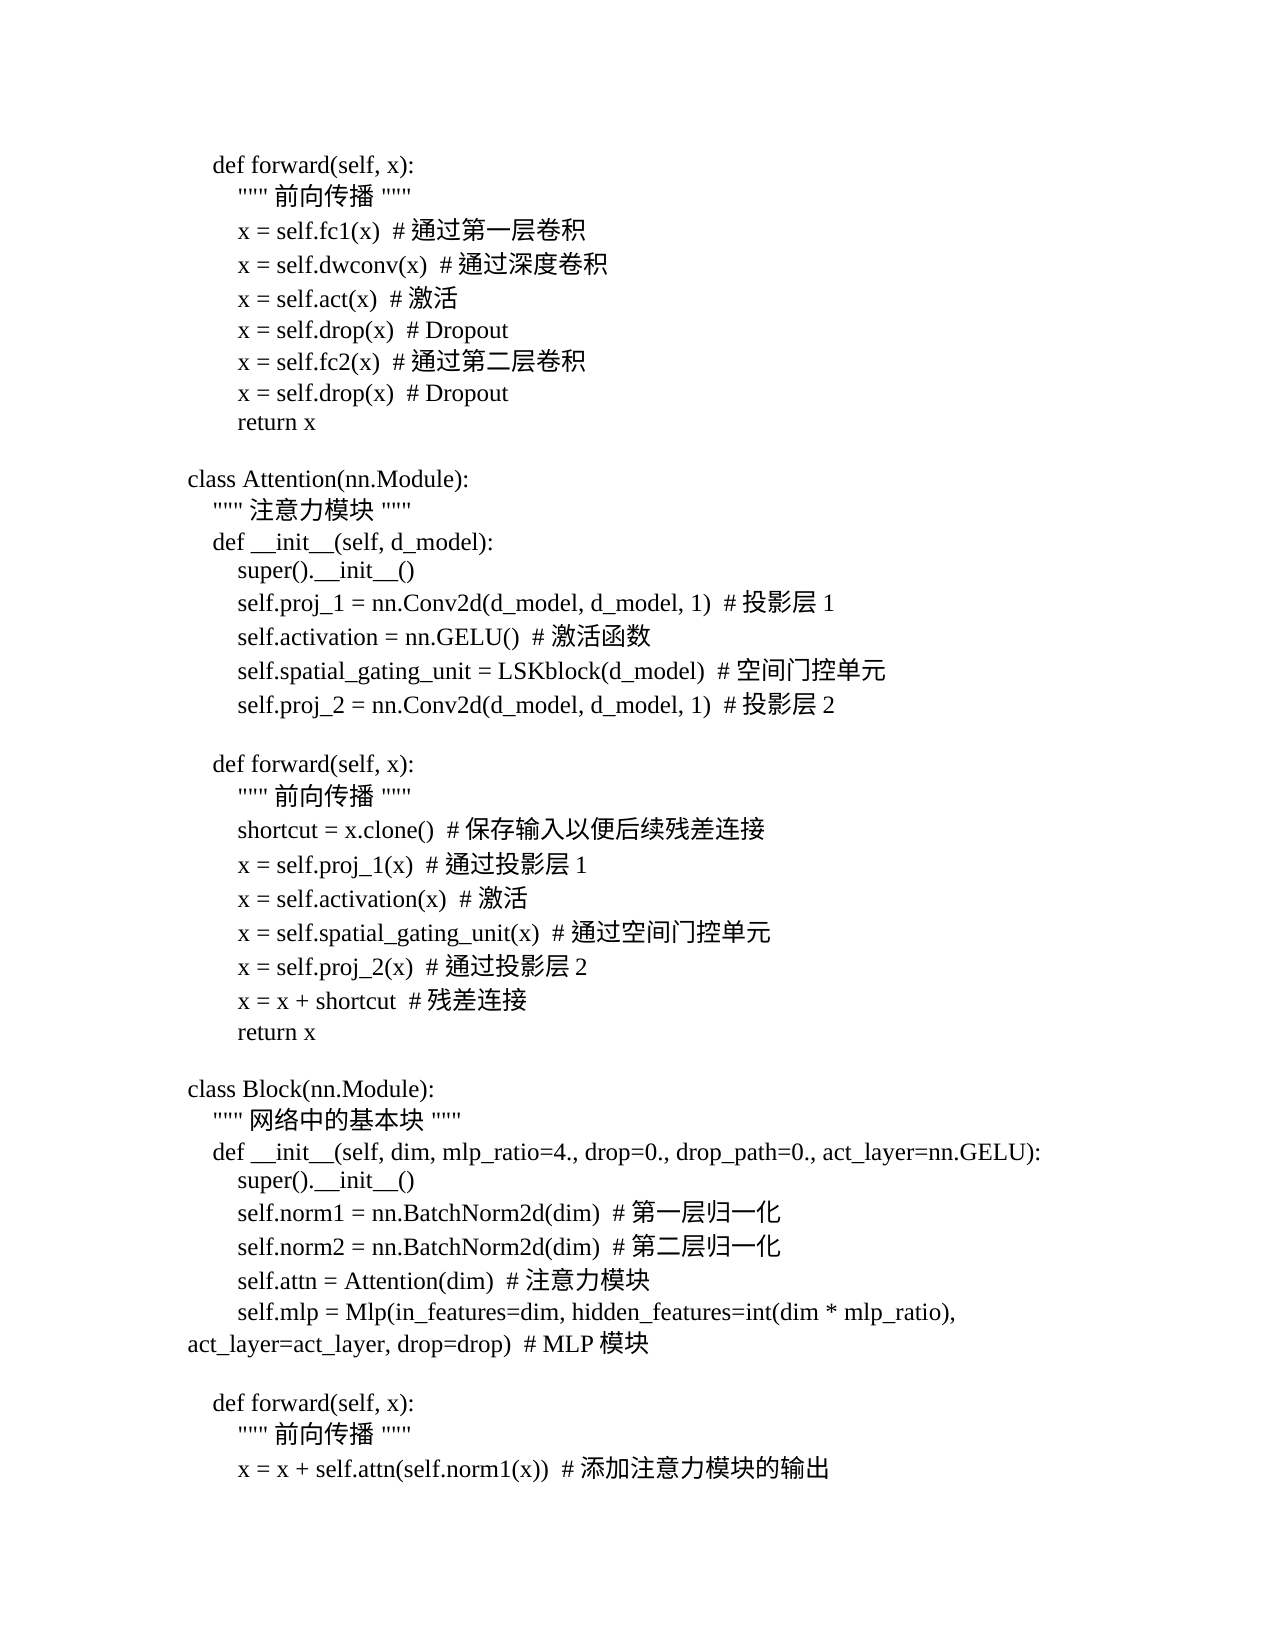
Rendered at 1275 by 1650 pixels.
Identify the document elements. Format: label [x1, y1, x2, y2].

text [187, 150, 1087, 1485]
